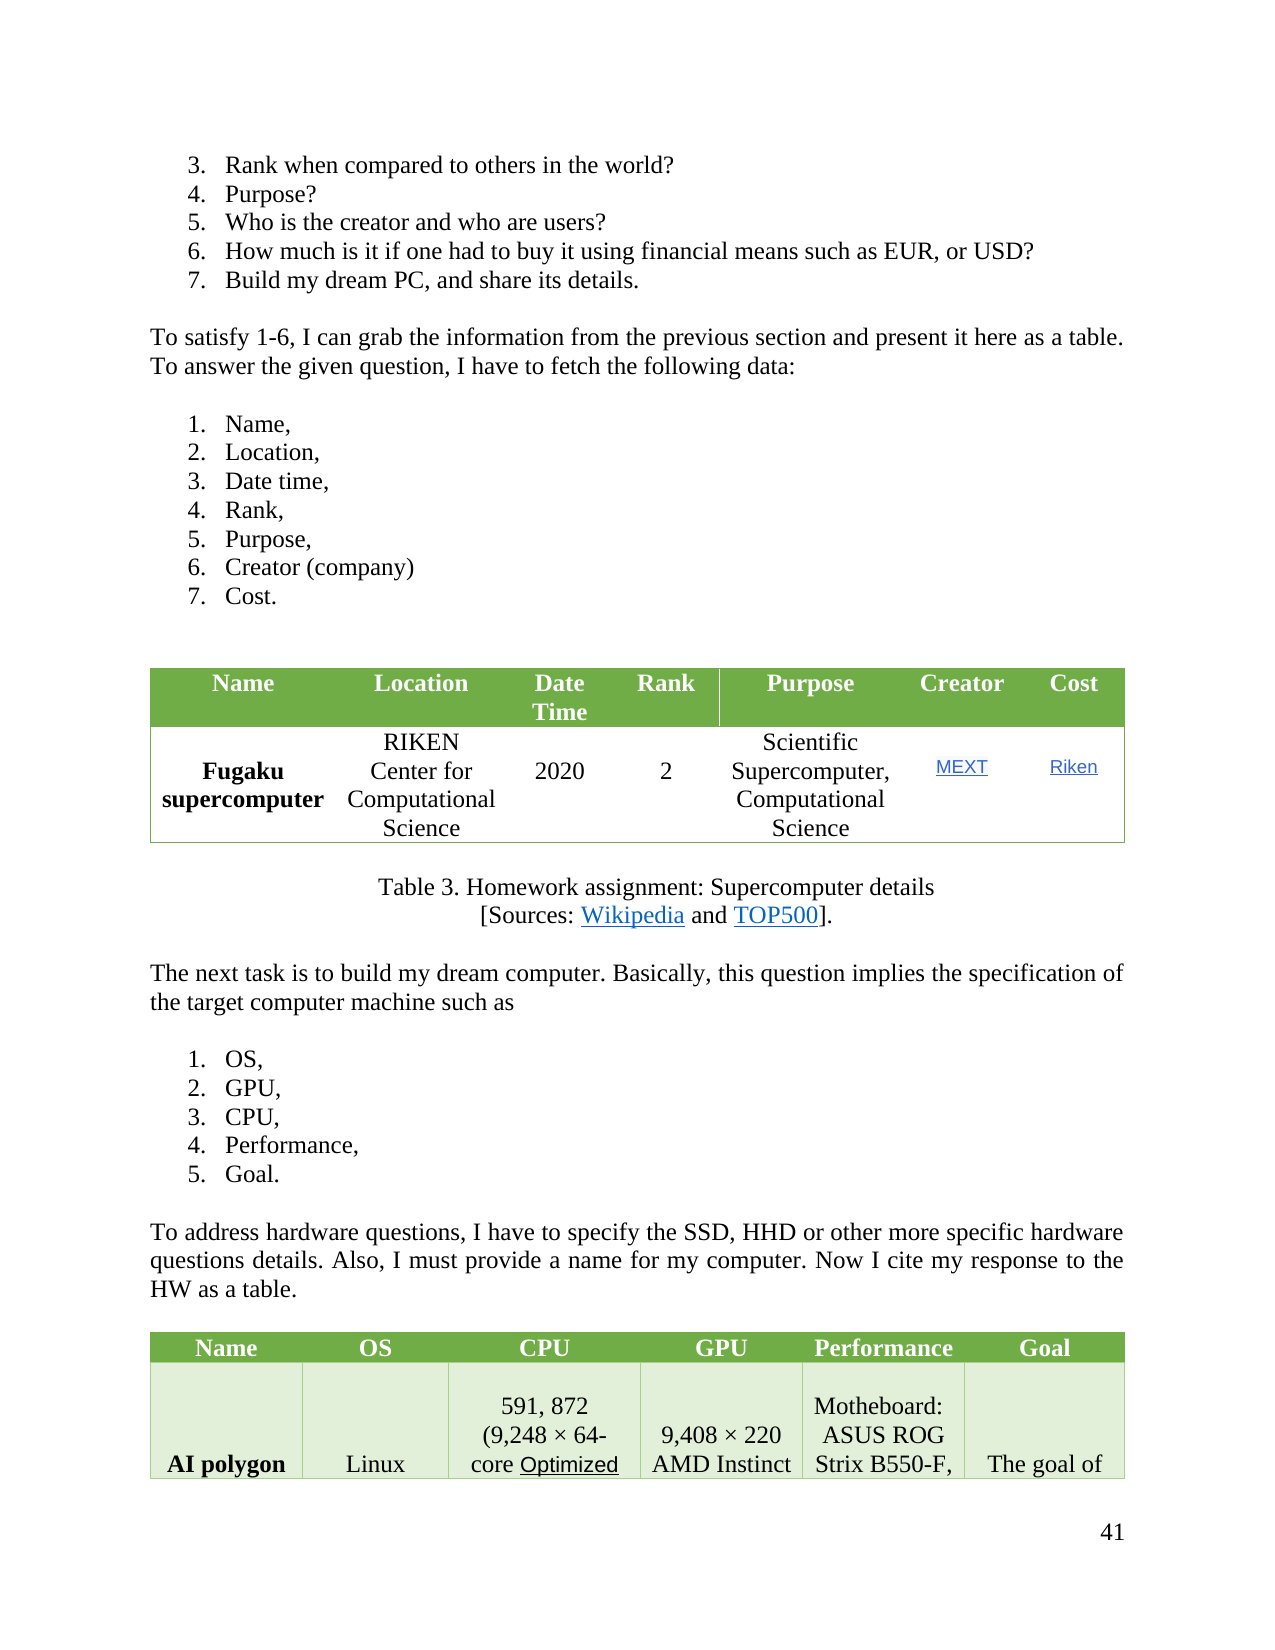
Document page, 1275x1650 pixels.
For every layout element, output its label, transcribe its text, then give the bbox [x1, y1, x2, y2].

list Build my dream PC, and share its details. [187, 265, 1125, 294]
list Rank when compared to others in the world? [187, 150, 1125, 179]
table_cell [641, 1363, 802, 1478]
table_header Goal [965, 1333, 1124, 1362]
table_header Cost [1023, 669, 1124, 726]
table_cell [449, 1363, 640, 1478]
table_header CPU [449, 1333, 640, 1362]
list How much is it if one had to buy it using financial means such as EUR, or USD? [187, 236, 1125, 265]
list Rank, [187, 495, 1125, 524]
table_cell Riken [1023, 727, 1124, 842]
list Who is the creator and who are users? [187, 207, 1125, 236]
table_header Performance [803, 1333, 964, 1362]
list OS, [187, 1044, 1125, 1073]
list GPU, [187, 1073, 1125, 1102]
list Date time, [187, 466, 1125, 495]
table_cell AI polygon [151, 1363, 302, 1478]
list Purpose, [187, 524, 1125, 552]
table_header Rank [612, 669, 719, 726]
text To satisfy 1-6, I can grab the information from the previous section and present it here as a table. To answer the given question, I have to fetch the following data: [150, 322, 1125, 380]
text [Sources: Wikipedia and TOP500]. [187, 901, 1125, 929]
table_cell MEXT [901, 727, 1023, 842]
table_cell Fugaku supercomputer [151, 727, 336, 842]
list Performance, [187, 1131, 1125, 1159]
text The next task is to build my dream computer. Basically, this question implies the specification of the target computer machine such as [150, 958, 1125, 1016]
list Purpose? [187, 179, 1125, 207]
table_header Purpose [720, 669, 901, 726]
table_header Date Time [507, 669, 612, 726]
list Creator (company) [187, 552, 1125, 581]
table_header Creator [901, 669, 1023, 726]
table_header OS [303, 1333, 448, 1362]
table_cell RIKEN Center for Computational Science [336, 727, 507, 842]
table_cell Scientific Supercomputer, Computational Science [720, 727, 901, 842]
text Table 3. Homework assignment: Supercomputer details [187, 872, 1125, 901]
list Goal. [187, 1159, 1125, 1188]
table_cell Linux [303, 1363, 448, 1478]
list CPU, [187, 1102, 1125, 1131]
text To address hardware questions, I have to specify the SSD, HHD or other more specific hardware questions details. Also, I must provide a name for my computer. Now I cite my response to the HW as a table. [150, 1217, 1125, 1303]
table_header Location [336, 669, 507, 726]
table_header Name [151, 669, 336, 726]
list Location, [187, 437, 1125, 466]
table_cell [803, 1363, 964, 1478]
list Cost. [187, 581, 1125, 610]
table_cell 2 [612, 727, 719, 842]
table_header Name [151, 1333, 302, 1362]
list Name, [187, 409, 1125, 437]
table_cell 2020 [507, 727, 612, 842]
table_header GPU [641, 1333, 802, 1362]
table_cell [965, 1363, 1124, 1478]
